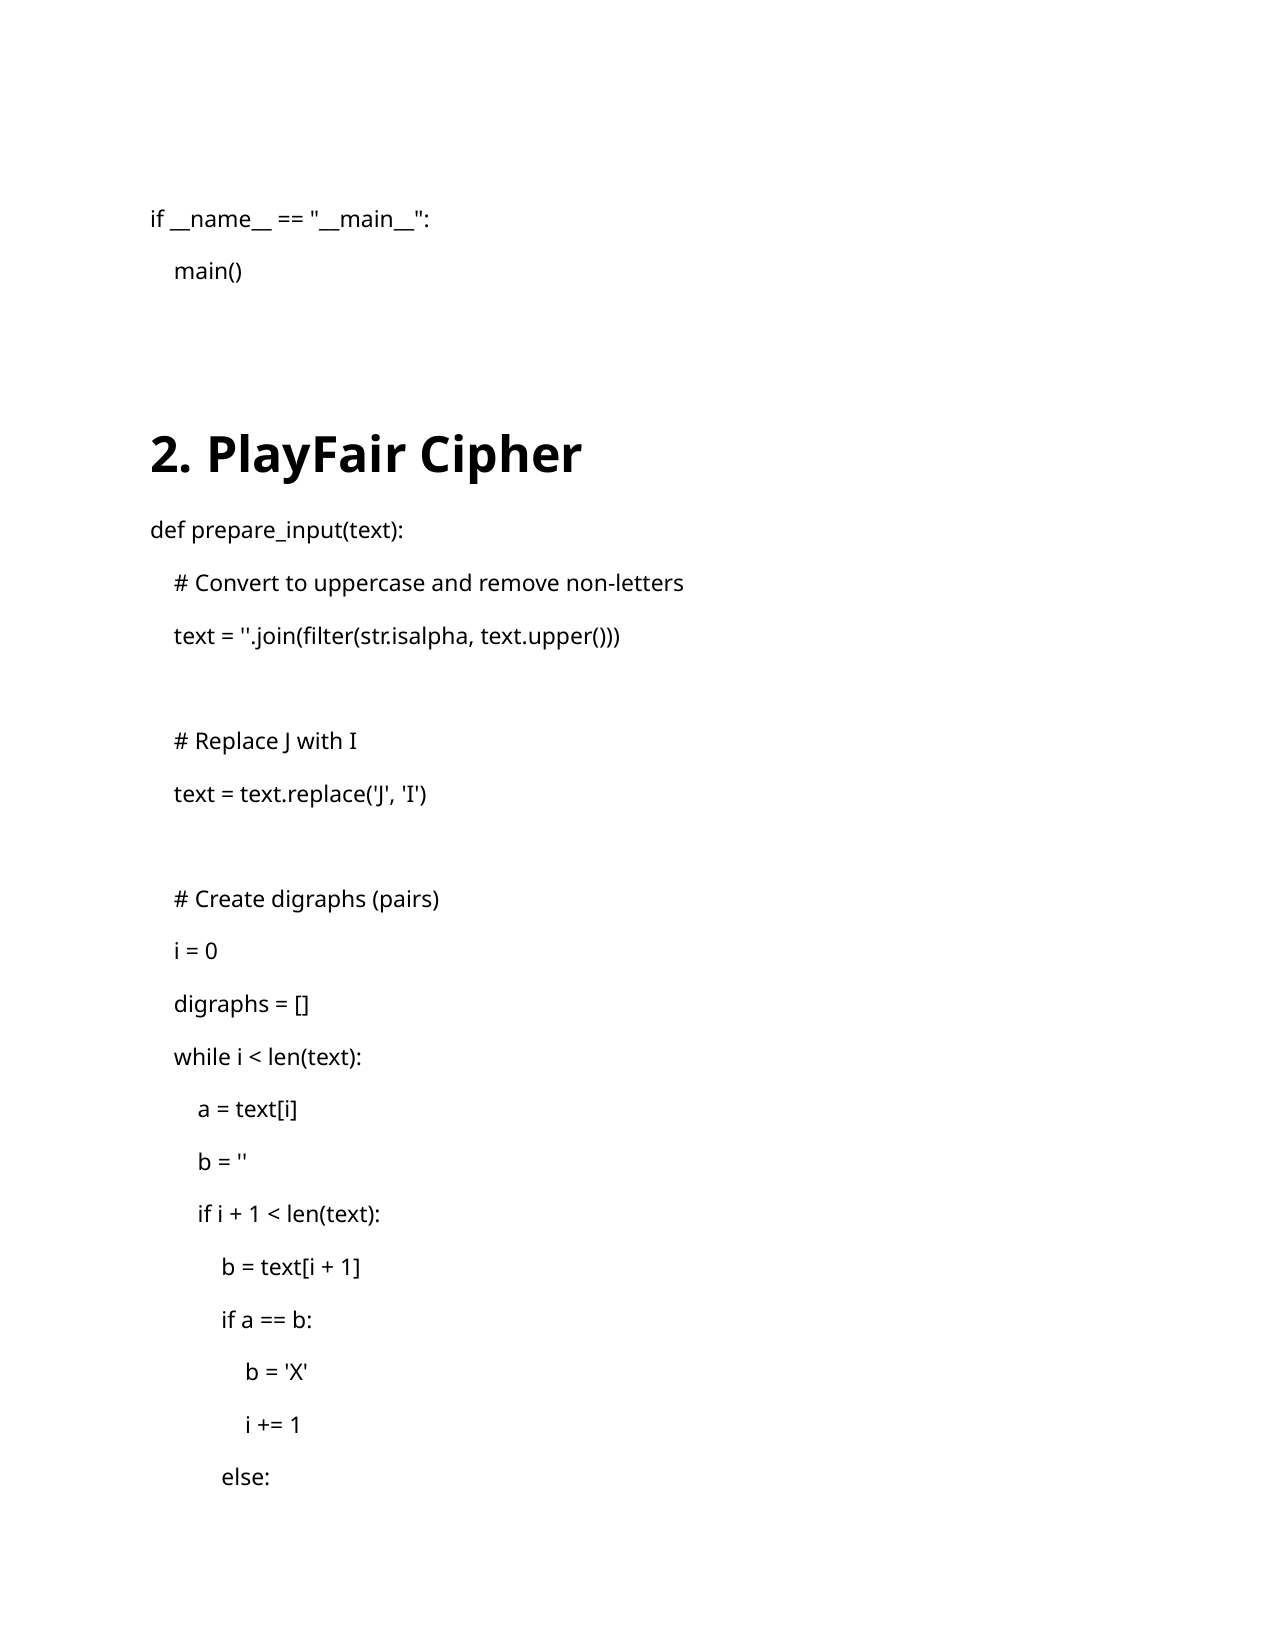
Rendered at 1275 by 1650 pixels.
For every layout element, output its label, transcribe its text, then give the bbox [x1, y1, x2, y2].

text while i < len(text): [150, 1041, 1125, 1072]
text i += 1 [150, 1409, 1125, 1440]
text # Replace J with I [150, 725, 1125, 756]
text text = text.replace('J', 'I') [150, 777, 1125, 809]
text i = 0 [150, 935, 1125, 967]
text if __name__ == "__main__": [150, 203, 1125, 234]
text main() [150, 255, 1125, 286]
text b = text[i + 1] [150, 1251, 1125, 1282]
text text = ''.join(filter(str.isalpha, text.upper())) [150, 620, 1125, 651]
text b = '' [150, 1146, 1125, 1177]
text # Create digraphs (pairs) [150, 883, 1125, 914]
text digraphs = [] [150, 988, 1125, 1019]
text b = 'X' [150, 1356, 1125, 1387]
text else: [150, 1461, 1125, 1493]
text if i + 1 < len(text): [150, 1198, 1125, 1229]
text # Convert to uppercase and remove non-letters [150, 567, 1125, 598]
text if a == b: [150, 1303, 1125, 1335]
text a = text[i] [150, 1093, 1125, 1124]
text def prepare_input(text): [150, 514, 1125, 546]
text 2. PlayFair Cipher [150, 419, 1125, 488]
